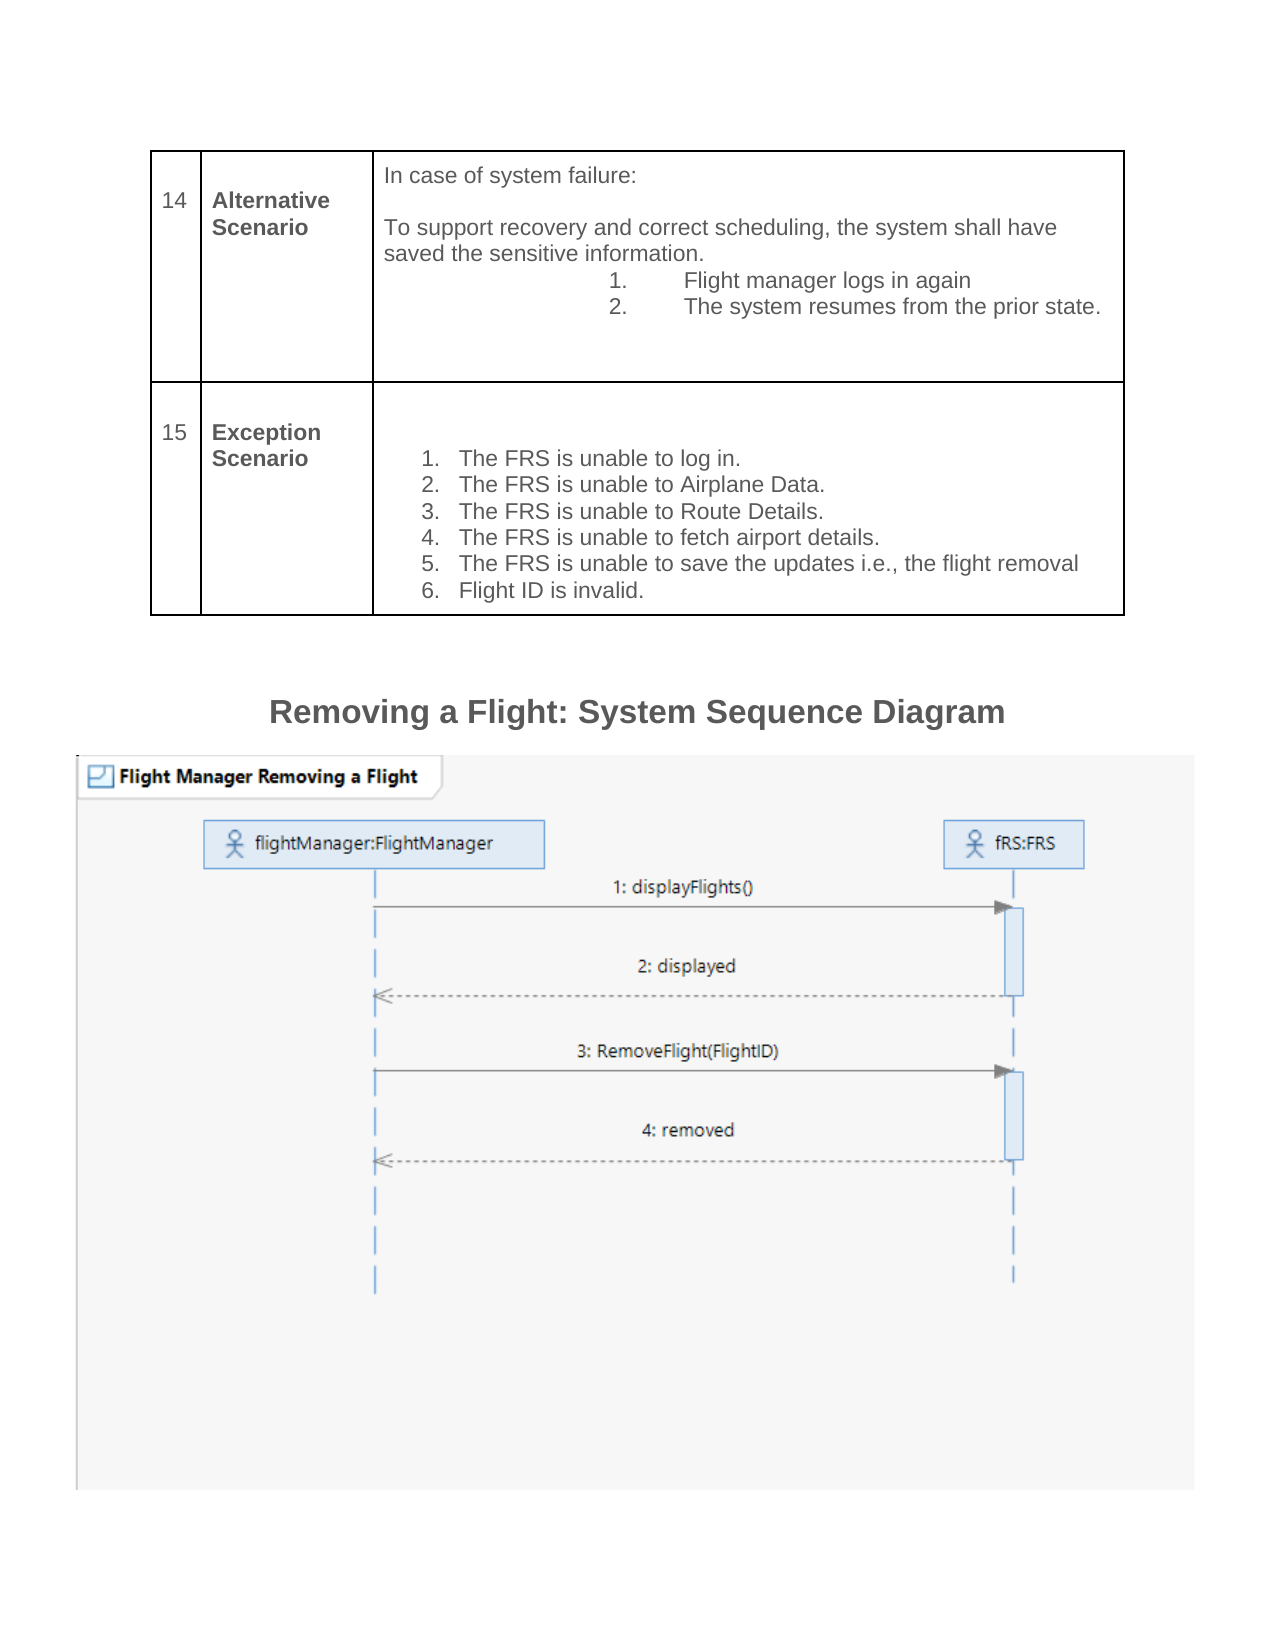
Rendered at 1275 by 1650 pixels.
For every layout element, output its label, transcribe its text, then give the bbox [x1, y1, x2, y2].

table_cell Exception Scenario [202, 383, 372, 613]
table_cell The FRS is unable to log in. The FRS is unable to Airplane Data. The FRS is unable to Route Details. The FRS is unable to fetch airport details. The FRS is unable to save the updates i.e., the flight removal Flight ID is invalid. [374, 383, 1123, 613]
picture [75, 755, 1195, 1490]
table_cell In case of system failure: To support recovery and correct scheduling, the system shall have saved the sensitive information. 1. Flight manager logs in again 2. The system resumes from the prior state. [374, 152, 1123, 381]
table_cell Alternative Scenario [202, 152, 372, 381]
table_cell 14 [152, 152, 200, 381]
text Removing a Flight: System Sequence Diagram [150, 692, 1125, 730]
table_cell 15 [152, 383, 200, 613]
